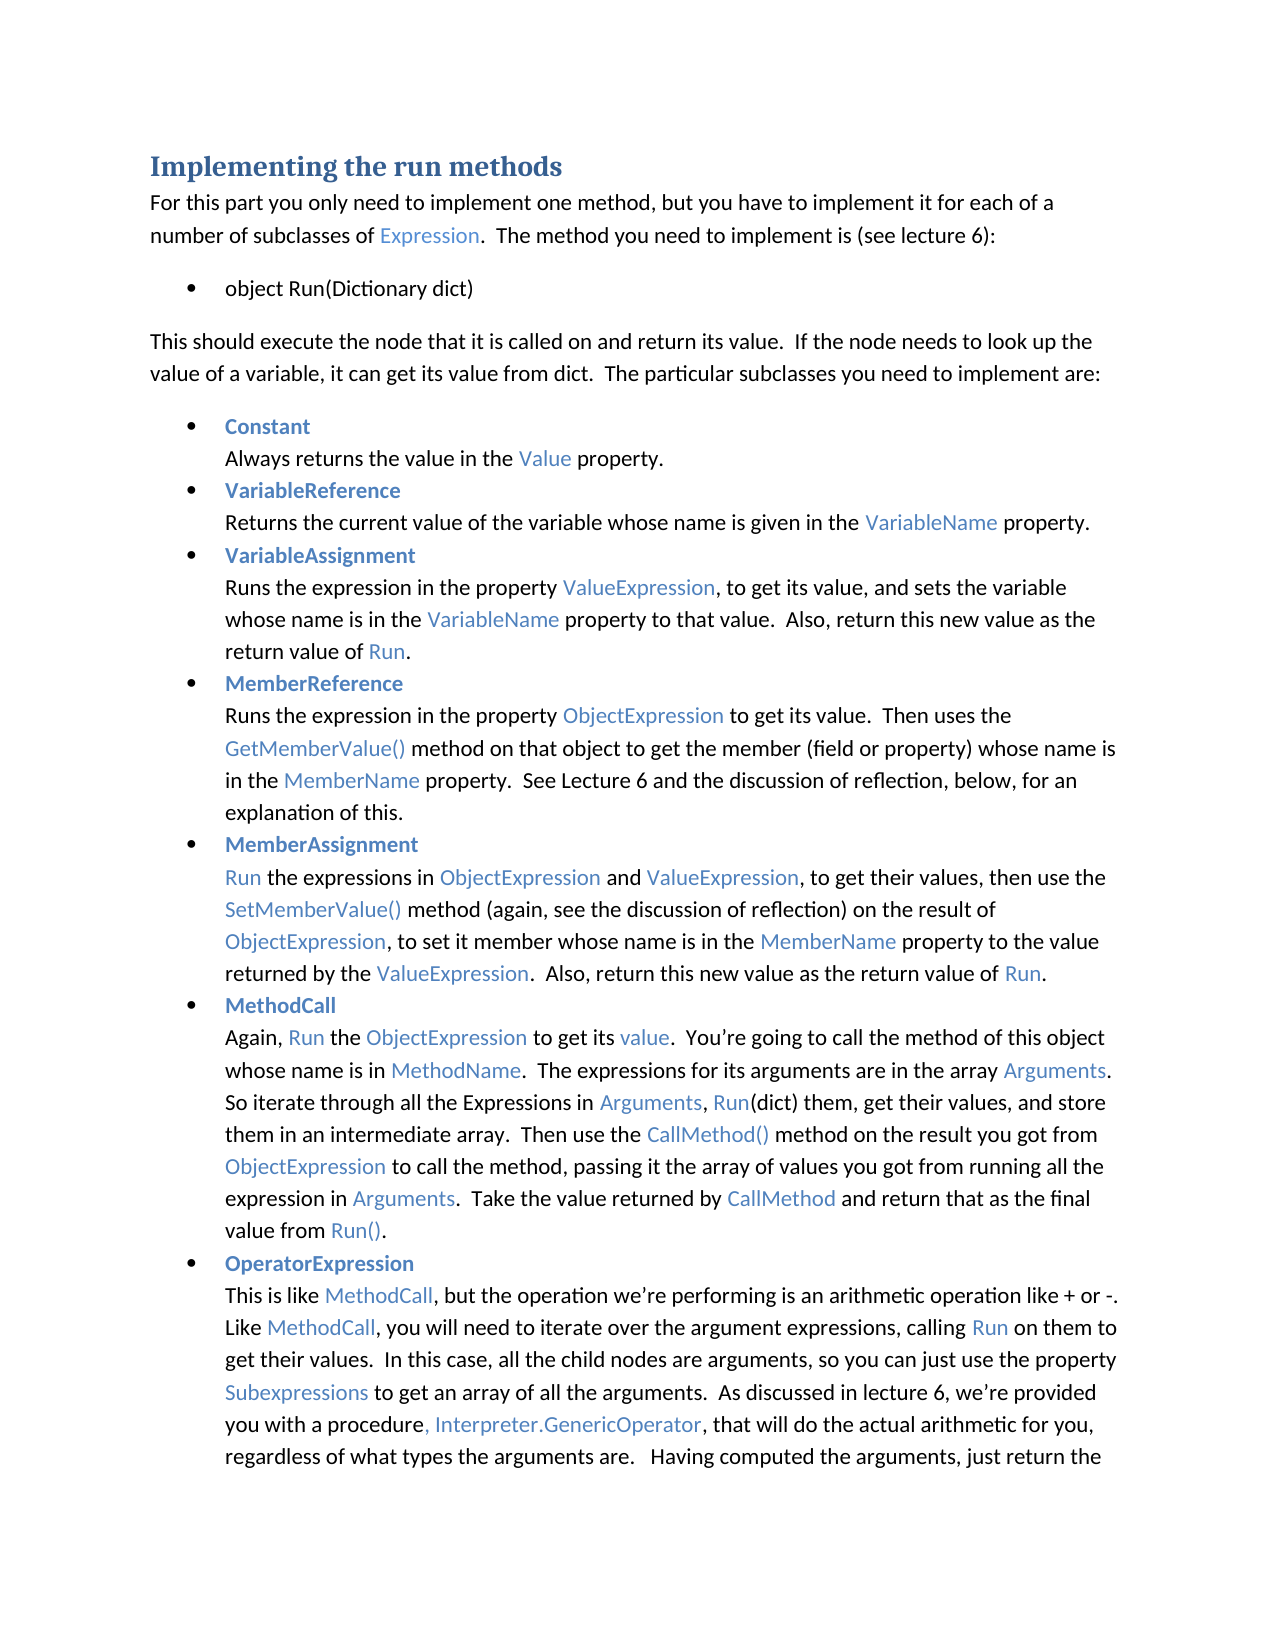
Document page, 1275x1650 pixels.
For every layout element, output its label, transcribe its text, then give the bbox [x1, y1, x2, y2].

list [187, 1249, 1125, 1470]
text This should execute the node that it is called on and return its value. If the node needs to look up the value of a variable, it can get its value from dict. The particular subclasses you need to implement are: [150, 327, 1125, 387]
list VariableReference Returns the current value of the variable whose name is given in the VariableName property. [187, 476, 1125, 537]
text For this part you only need to implement one method, but you have to implement it for each of a number of subclasses of Expression. The method you need to implement is (see lecture 6): [150, 188, 1125, 249]
list object Run(Dictionary dict) [187, 274, 1125, 302]
subtitle Implementing the run methods [150, 150, 1125, 183]
list VariableAssignment Runs the expression in the property ValueExpression, to get its value, and sets the variable whose name is in the VariableName property to that value. Also, return this new value as the return value of Run. [187, 541, 1125, 665]
list MemberReference Runs the expression in the property ObjectExpression to get its value. Then uses the GetMemberValue() method on that object to get the member (field or property) whose name is in the MemberName property. See Lecture 6 and the discussion of reflection, below, for an explanation of this. [187, 669, 1125, 826]
list Constant Always returns the value in the Value property. [187, 412, 1125, 472]
list MemberAssignment Run the expressions in ObjectExpression and ValueExpression, to get their values, then use the SetMemberValue() method (again, see the discussion of reflection) on the result of ObjectExpression, to set it member whose name is in the MemberName property to the value returned by the ValueExpression. Also, return this new value as the return value of Run. [187, 830, 1125, 987]
list MethodCall Again, Run the ObjectExpression to get its value. You’re going to call the method of this object whose name is in MethodName. The expressions for its arguments are in the array Arguments. So iterate through all the Expressions in Arguments, Run(dict) them, get their values, and store them in an intermediate array. Then use the CallMethod() method on the result you got from ObjectExpression to call the method, passing it the array of values you got from running all the expression in Arguments. Take the value returned by CallMethod and return that as the final value from Run(). [187, 991, 1125, 1245]
